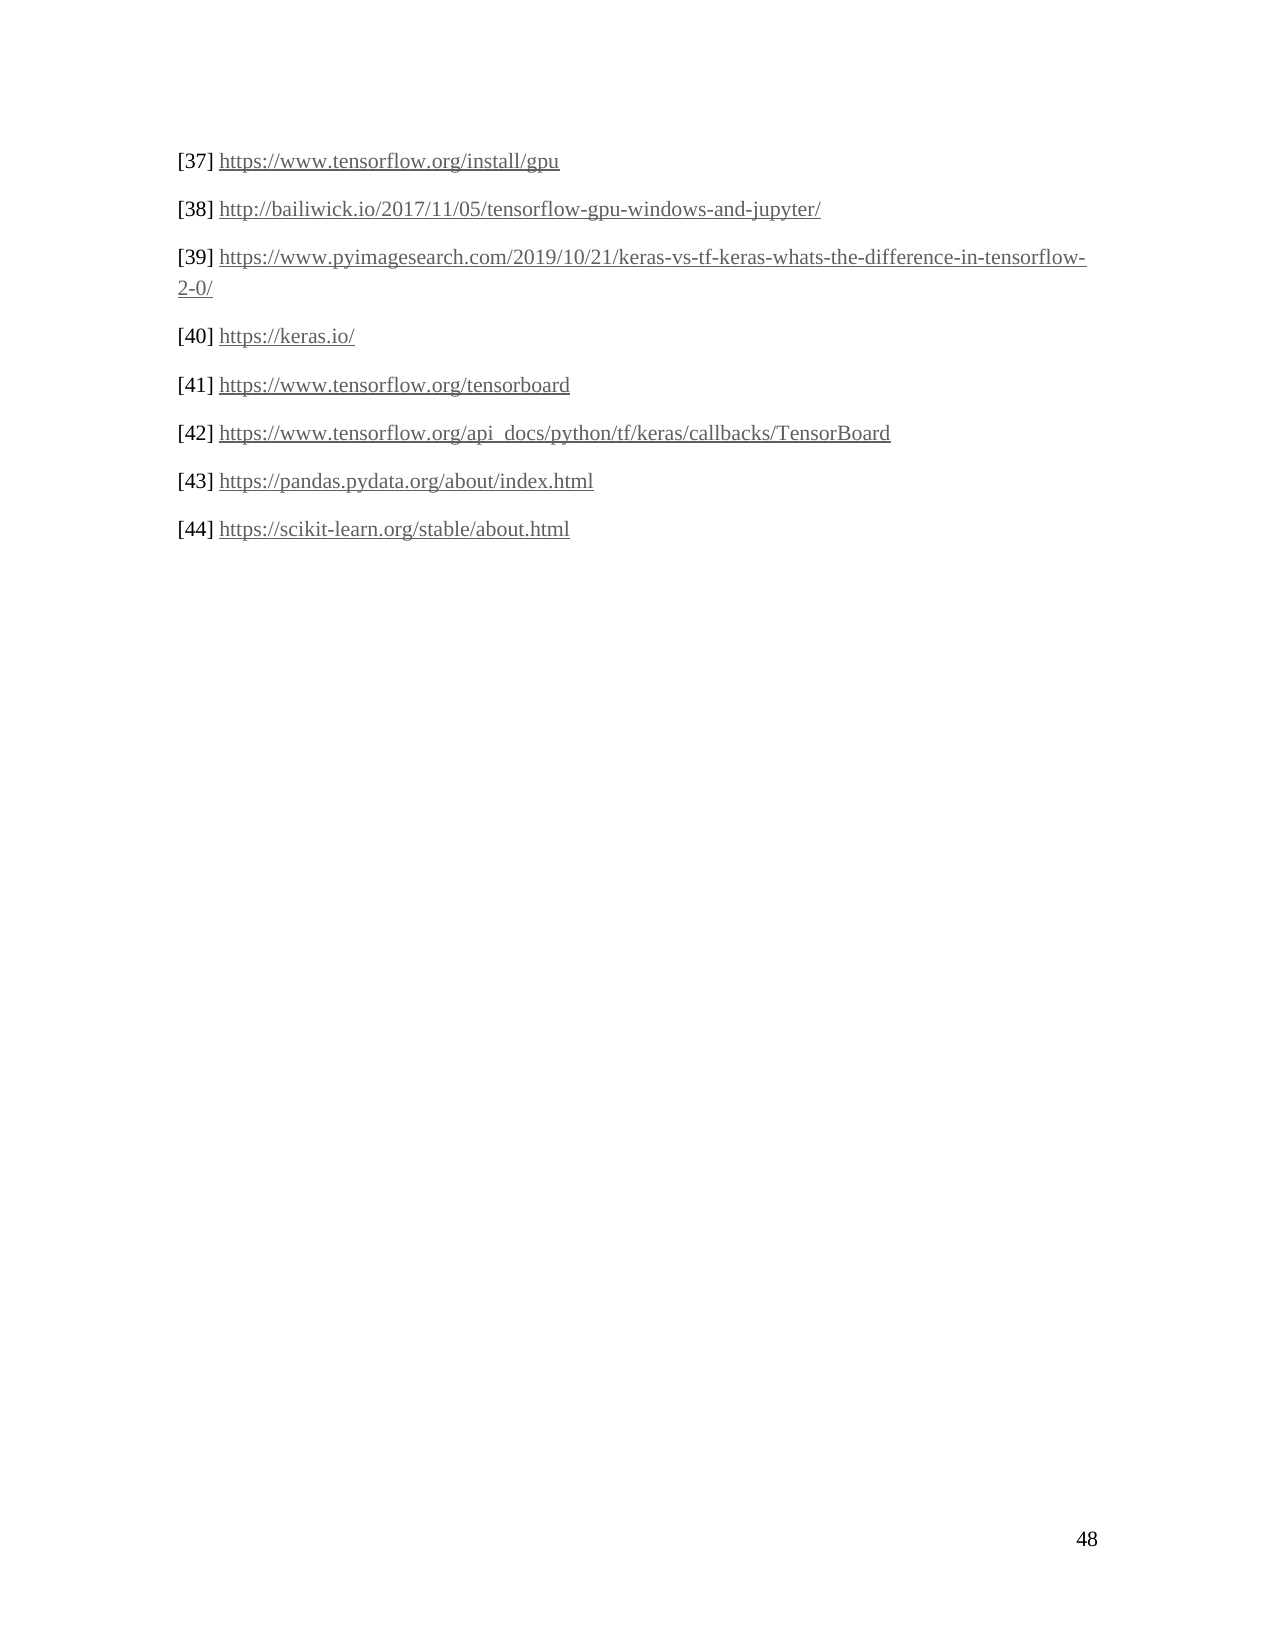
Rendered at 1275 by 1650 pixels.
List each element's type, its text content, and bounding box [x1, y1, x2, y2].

text [39] https://www.pyimagesearch.com/2019/10/21/keras-vs-tf-keras-whats-the-difference-in-tensorflow-2-0/ [177, 244, 1098, 301]
text [42] https://www.tensorflow.org/api_docs/python/tf/keras/callbacks/TensorBoard [177, 420, 1098, 445]
text [44] https://scikit-learn.org/stable/about.html [177, 516, 1098, 541]
text [38] http://bailiwick.io/2017/11/05/tensorflow-gpu-windows-and-jupyter/ [177, 196, 1098, 221]
text [43] https://pandas.pydata.org/about/index.html [177, 468, 1098, 493]
text [41] https://www.tensorflow.org/tensorboard [177, 372, 1098, 397]
text [37] https://www.tensorflow.org/install/gpu [177, 148, 1098, 173]
text [40] https://keras.io/ [177, 323, 1098, 349]
